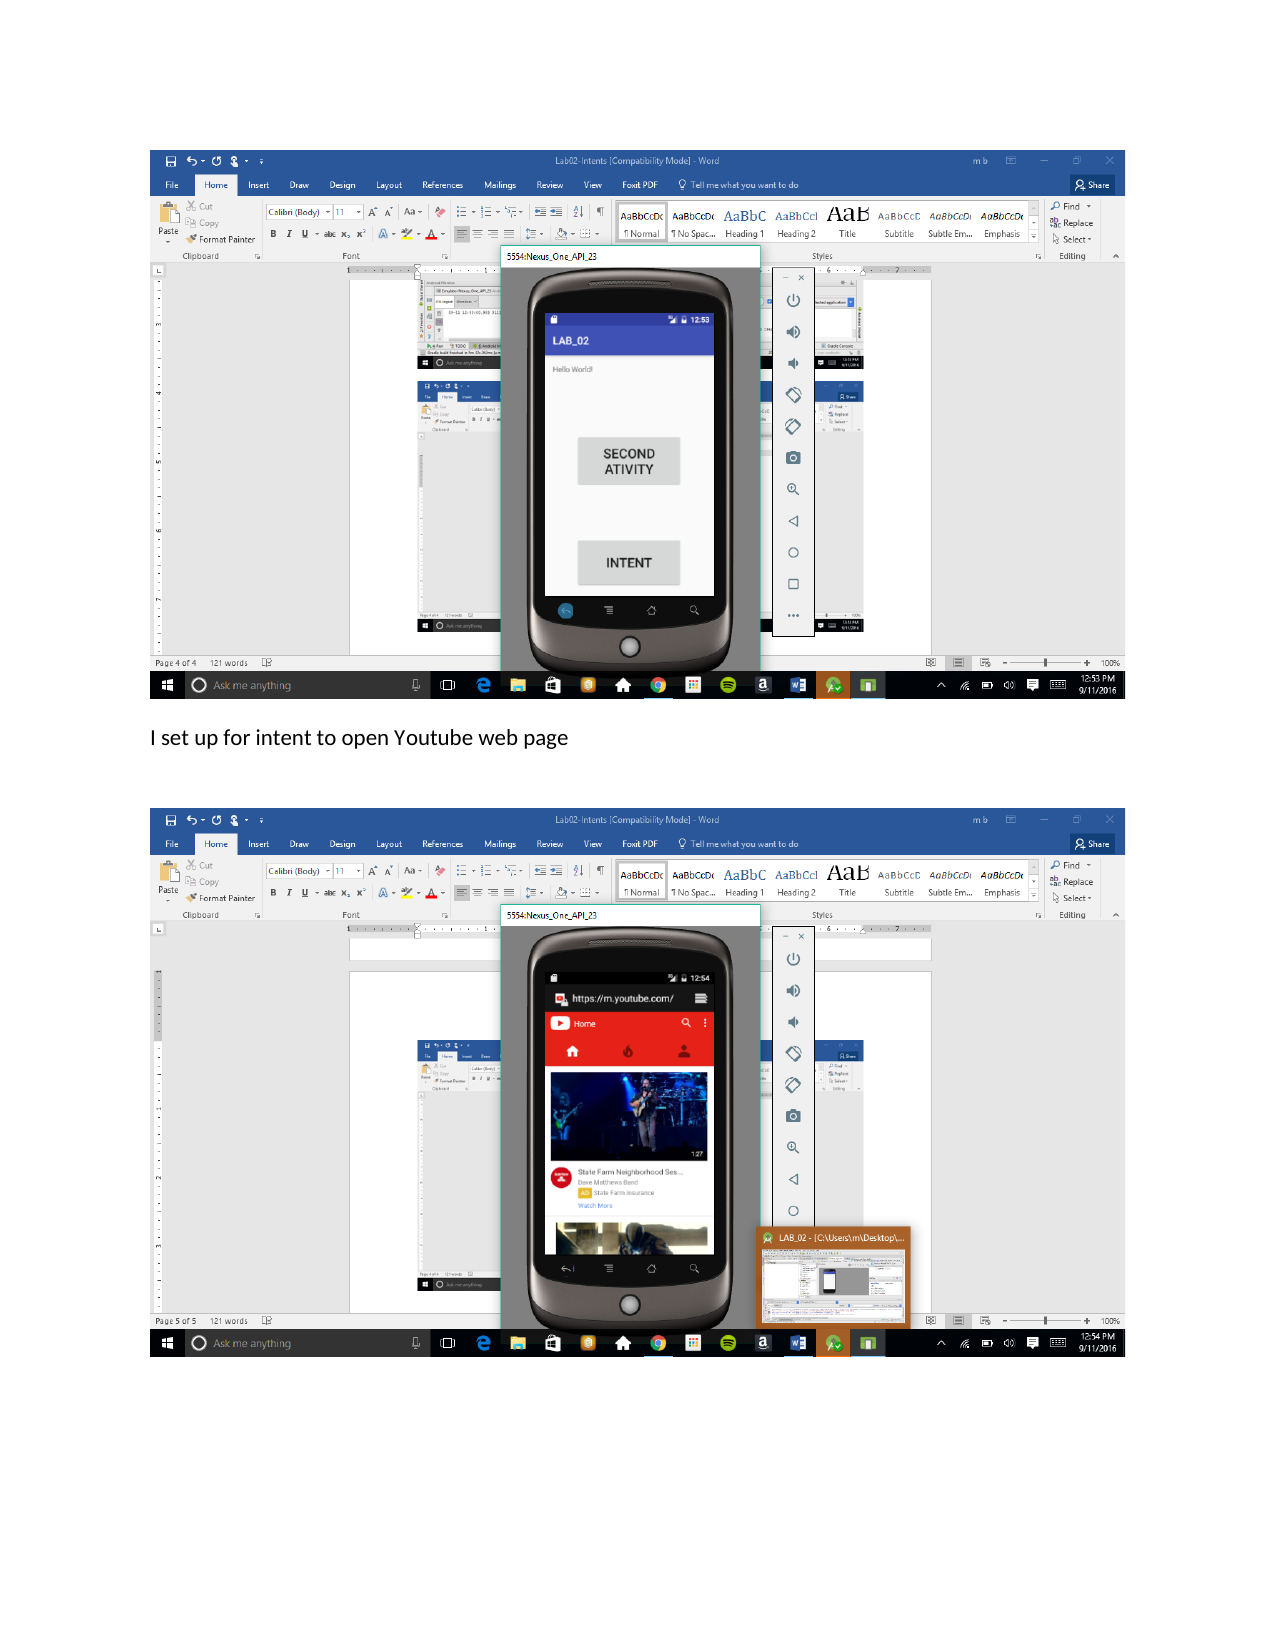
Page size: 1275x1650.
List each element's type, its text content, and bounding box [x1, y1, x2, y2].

text I set up for intent to open Youtube web page [150, 723, 1125, 751]
picture [150, 150, 1125, 699]
picture [150, 808, 1125, 1357]
